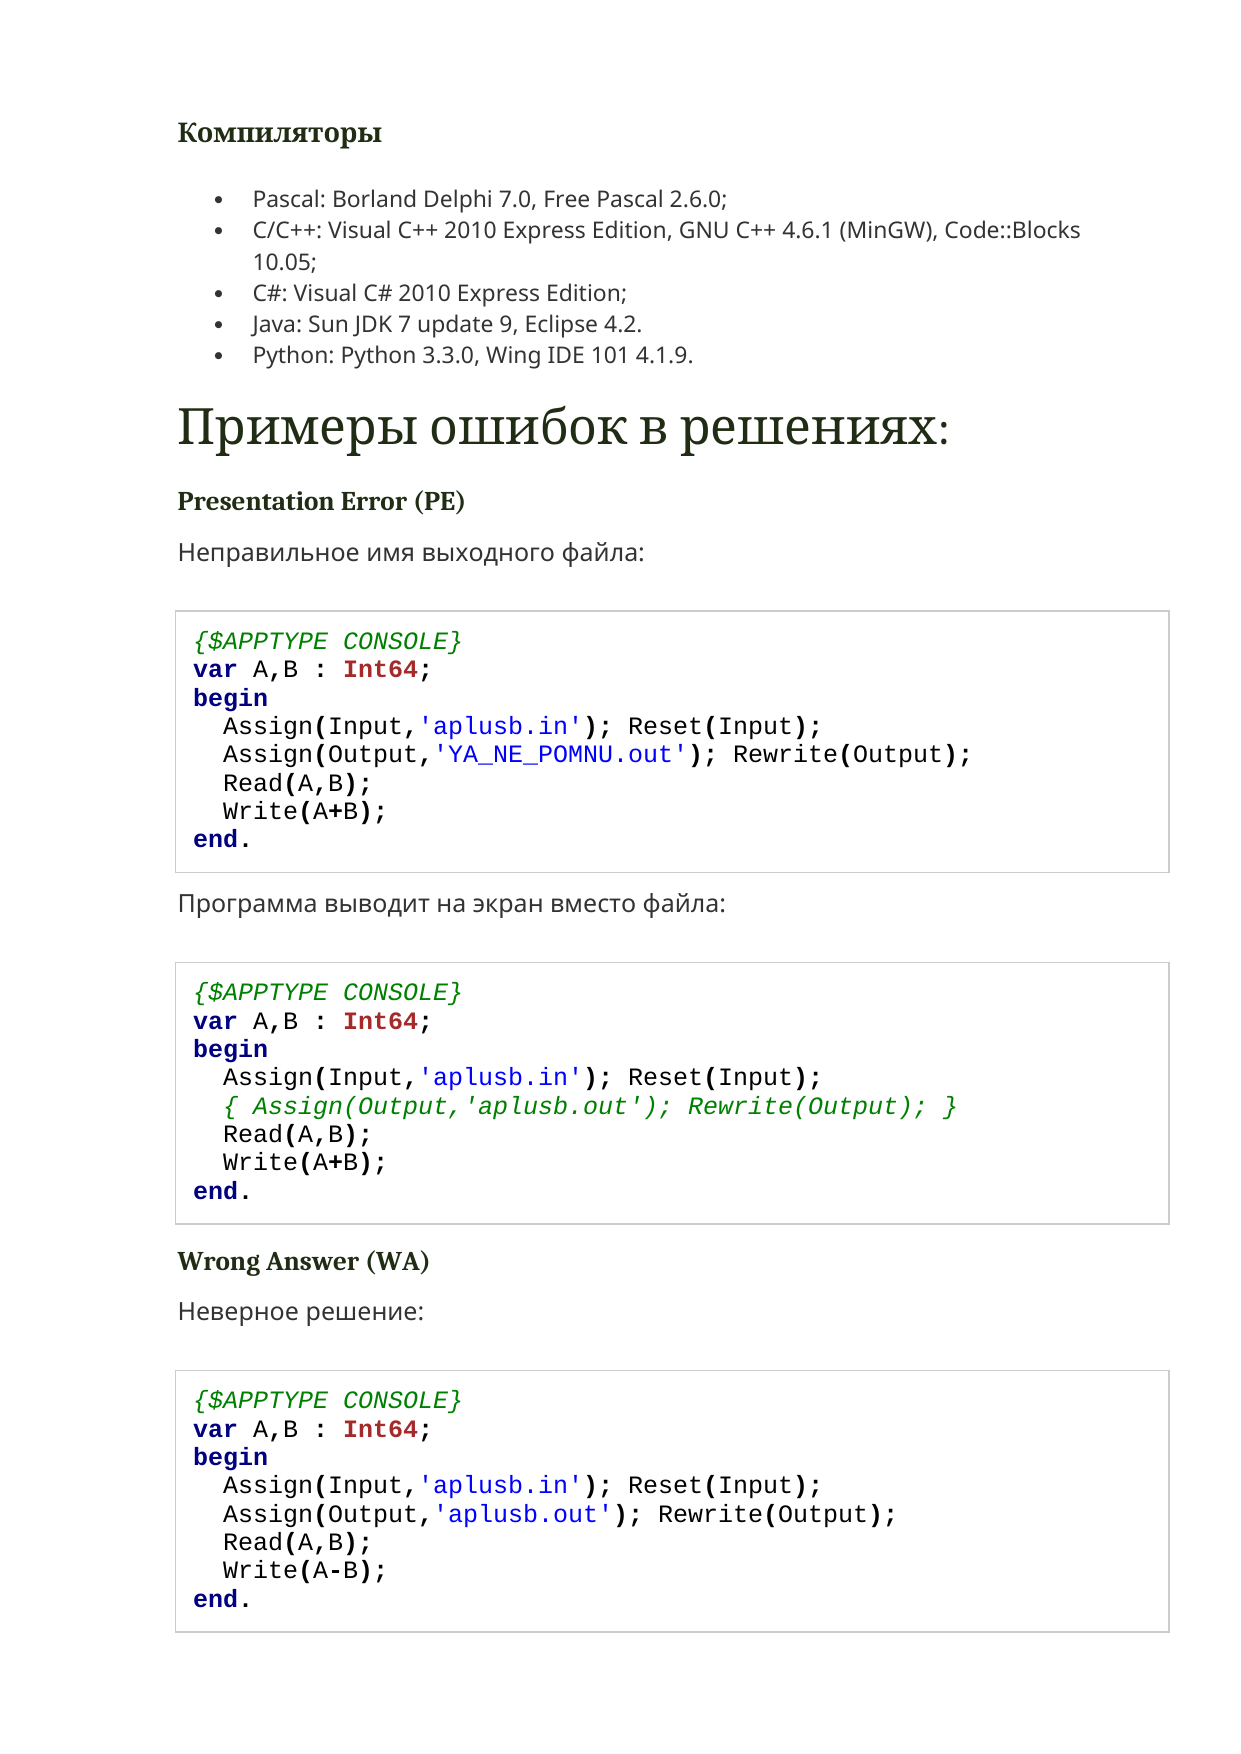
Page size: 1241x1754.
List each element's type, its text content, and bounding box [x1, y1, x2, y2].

text Неправильное имя выходного файла: [177, 534, 1152, 569]
text begin [176, 1426, 1168, 1454]
subtitle Presentation Error (PE) [177, 486, 1152, 517]
text Write(A+B); [176, 1132, 1168, 1160]
text Read(A,B); [176, 1103, 1168, 1132]
text {$APPTYPE CONSOLE} [176, 963, 1168, 990]
text Assign(Output,'YA_NE_POMNU.out'); Rewrite(Output); [176, 724, 1168, 752]
subtitle Wrong Answer (WA) [177, 1246, 1152, 1277]
text Write(A-B); [176, 1539, 1168, 1568]
text var A,B : Int64; [176, 1398, 1168, 1426]
text end. [176, 1568, 1168, 1631]
text {$APPTYPE CONSOLE} [176, 1371, 1168, 1398]
subtitle Примеры ошибок в решениях: [177, 400, 1152, 457]
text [176, 1483, 1168, 1511]
list C#: Visual C# 2010 Express Edition; [215, 277, 1152, 308]
subtitle Компиляторы [177, 118, 1152, 149]
text begin [176, 1018, 1168, 1047]
list Java: Sun JDK 7 update 9, Eclipse 4.2. [215, 308, 1152, 339]
text Read(A,B); [176, 1511, 1168, 1539]
text var A,B : Int64; [176, 639, 1168, 667]
text end. [176, 1160, 1168, 1223]
text Assign(Input,'aplusb.in'); Reset(Input); [176, 1047, 1168, 1075]
text begin [176, 667, 1168, 695]
text var A,B : Int64; [176, 990, 1168, 1018]
list C/C++: Visual C++ 2010 Express Edition, GNU C++ 4.6.1 (MinGW), Code::Blocks 10.05; [215, 214, 1152, 277]
text Write(A+B); [176, 780, 1168, 809]
text Read(A,B); [176, 752, 1168, 780]
text { Assign(Output,'aplusb.out'); Rewrite(Output); } [176, 1075, 1168, 1103]
text Программа выводит на экран вместо файла: [177, 886, 1152, 920]
text Assign(Input,'aplusb.in'); Reset(Input); [176, 695, 1168, 724]
list Pascal: Borland Delphi 7.0, Free Pascal 2.6.0; [215, 183, 1152, 214]
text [176, 1454, 1168, 1483]
text {$APPTYPE CONSOLE} [176, 612, 1168, 639]
list Python: Python 3.3.0, Wing IDE 101 4.1.9. [215, 339, 1152, 371]
text Неверное решение: [177, 1294, 1152, 1328]
text end. [176, 809, 1168, 872]
